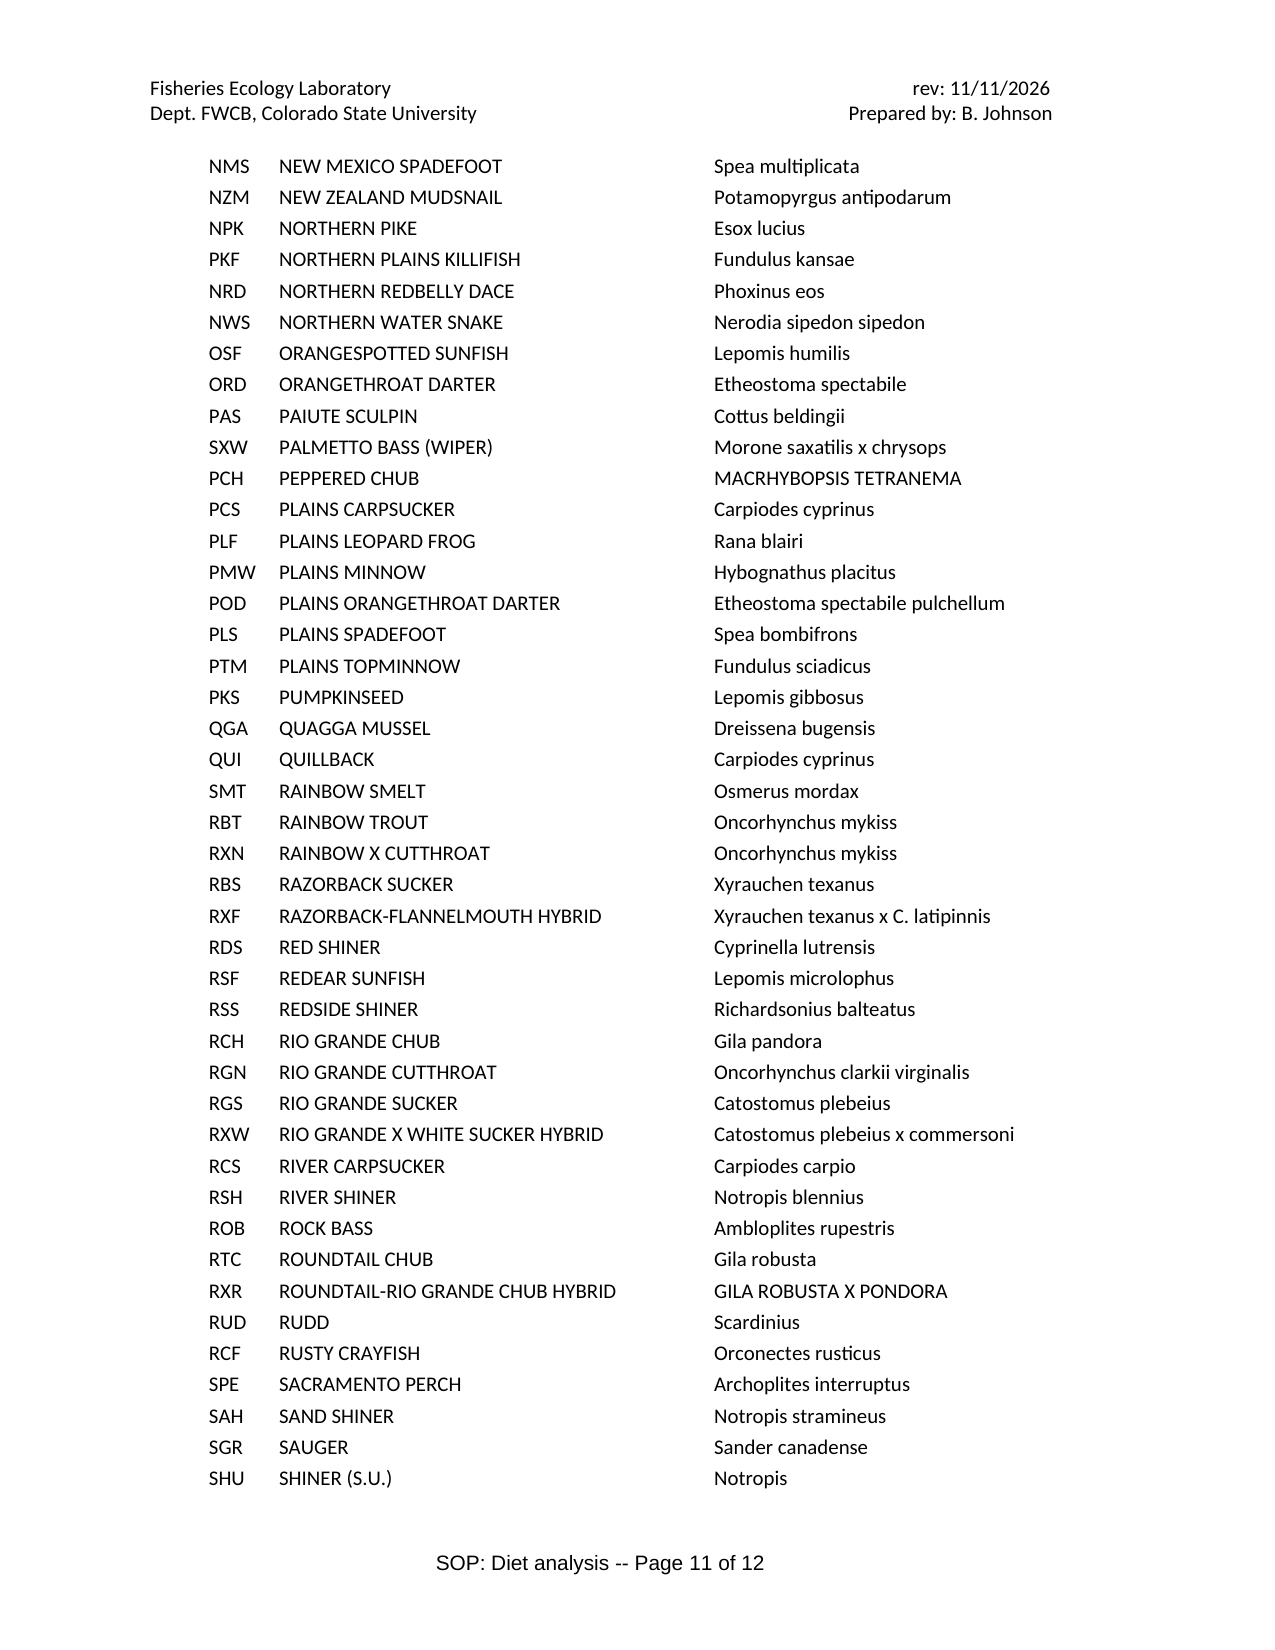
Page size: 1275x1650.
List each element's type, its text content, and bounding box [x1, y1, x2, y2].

table_cell Richardsonius balteatus [703, 994, 1078, 1025]
table_cell RGN [198, 1056, 268, 1087]
table_cell PALMETTO BASS (WIPER) [268, 431, 703, 462]
table_cell NPK [198, 213, 268, 244]
table_cell PLAINS MINNOW [268, 556, 703, 587]
table_cell Notropis blennius [703, 1181, 1078, 1212]
table_cell Sander canadense [703, 1431, 1078, 1462]
table_cell Hybognathus placitus [703, 556, 1078, 587]
table_cell Etheostoma spectabile [703, 369, 1078, 400]
table_cell Rana blairi [703, 525, 1078, 556]
table_cell RCF [198, 1338, 268, 1369]
table_cell RIVER SHINER [268, 1181, 703, 1212]
table_cell RBT [198, 806, 268, 837]
table_cell RIO GRANDE X WHITE SUCKER HYBRID [268, 1119, 703, 1150]
table_cell SGR [198, 1431, 268, 1462]
table_cell Etheostoma spectabile pulchellum [703, 588, 1078, 619]
table_cell SHU [198, 1463, 268, 1494]
table_cell RXF [198, 900, 268, 931]
table_cell ORANGESPOTTED SUNFISH [268, 338, 703, 369]
table_cell SHINER (S.U.) [268, 1463, 703, 1494]
table_cell Potamopyrgus antipodarum [703, 181, 1078, 212]
table_cell PCH [198, 463, 268, 494]
table_cell Lepomis humilis [703, 338, 1078, 369]
table_cell REDSIDE SHINER [268, 994, 703, 1025]
table_cell QUI [198, 744, 268, 775]
table_cell NORTHERN WATER SNAKE [268, 306, 703, 337]
table_cell Cottus beldingii [703, 400, 1078, 431]
table_cell RAINBOW TROUT [268, 806, 703, 837]
table_cell SAND SHINER [268, 1400, 703, 1431]
table_cell PKS [198, 681, 268, 712]
table_cell RUDD [268, 1306, 703, 1337]
table_cell RDS [198, 931, 268, 962]
table_cell ROUNDTAIL CHUB [268, 1244, 703, 1275]
table_cell RIVER CARPSUCKER [268, 1150, 703, 1181]
table_cell NEW MEXICO SPADEFOOT [268, 150, 703, 181]
table_cell Gila robusta [703, 1244, 1078, 1275]
table_cell Fundulus sciadicus [703, 650, 1078, 681]
table_cell RUD [198, 1306, 268, 1337]
table_cell Ambloplites rupestris [703, 1213, 1078, 1244]
table_cell Fundulus kansae [703, 244, 1078, 275]
table_cell Carpiodes carpio [703, 1150, 1078, 1181]
table_cell RGS [198, 1088, 268, 1119]
table_cell RAZORBACK SUCKER [268, 869, 703, 900]
table_cell PUMPKINSEED [268, 681, 703, 712]
table_cell Lepomis gibbosus [703, 681, 1078, 712]
table_cell Phoxinus eos [703, 275, 1078, 306]
table_cell POD [198, 588, 268, 619]
table_cell PLAINS LEOPARD FROG [268, 525, 703, 556]
table_cell Spea multiplicata [703, 150, 1078, 181]
table_cell NEW ZEALAND MUDSNAIL [268, 181, 703, 212]
table_cell Oncorhynchus clarkii virginalis [703, 1056, 1078, 1087]
table_cell ROUNDTAIL-RIO GRANDE CHUB HYBRID [268, 1275, 703, 1306]
table_cell SAUGER [268, 1431, 703, 1462]
table_cell QGA [198, 713, 268, 744]
table_cell PLAINS ORANGETHROAT DARTER [268, 588, 703, 619]
table_cell SACRAMENTO PERCH [268, 1369, 703, 1400]
table_cell NORTHERN PIKE [268, 213, 703, 244]
table_cell PLAINS CARPSUCKER [268, 494, 703, 525]
table_cell RIO GRANDE CHUB [268, 1025, 703, 1056]
table_cell Notropis stramineus [703, 1400, 1078, 1431]
table_cell PLS [198, 619, 268, 650]
table_cell ROB [198, 1213, 268, 1244]
table_cell RUSTY CRAYFISH [268, 1338, 703, 1369]
table_cell RXR [198, 1275, 268, 1306]
table_cell Dreissena bugensis [703, 713, 1078, 744]
table_cell ORD [198, 369, 268, 400]
table_cell NRD [198, 275, 268, 306]
table_cell PAS [198, 400, 268, 431]
table_cell PCS [198, 494, 268, 525]
table_cell SXW [198, 431, 268, 462]
table_cell RIO GRANDE CUTTHROAT [268, 1056, 703, 1087]
table_cell RAINBOW X CUTTHROAT [268, 838, 703, 869]
table_cell Scardinius [703, 1306, 1078, 1337]
table_cell ROCK BASS [268, 1213, 703, 1244]
table_cell Nerodia sipedon sipedon [703, 306, 1078, 337]
table_cell NWS [198, 306, 268, 337]
table_cell RSS [198, 994, 268, 1025]
table_cell RED SHINER [268, 931, 703, 962]
table_cell Archoplites interruptus [703, 1369, 1078, 1400]
table_cell OSF [198, 338, 268, 369]
table_cell RAINBOW SMELT [268, 775, 703, 806]
table_cell RXN [198, 838, 268, 869]
table_cell Orconectes rusticus [703, 1338, 1078, 1369]
table_cell RCH [198, 1025, 268, 1056]
table_cell RSF [198, 963, 268, 994]
table_cell RXW [198, 1119, 268, 1150]
table_cell GILA ROBUSTA X PONDORA [703, 1275, 1078, 1306]
table_cell PLF [198, 525, 268, 556]
table_cell RCS [198, 1150, 268, 1181]
table_cell NMS [198, 150, 268, 181]
table_cell SAH [198, 1400, 268, 1431]
table_cell Xyrauchen texanus [703, 869, 1078, 900]
table_cell Catostomus plebeius [703, 1088, 1078, 1119]
table_cell RAZORBACK-FLANNELMOUTH HYBRID [268, 900, 703, 931]
table_cell Notropis [703, 1463, 1078, 1494]
table_cell PEPPERED CHUB [268, 463, 703, 494]
table_cell NZM [198, 181, 268, 212]
table_cell Xyrauchen texanus x C. latipinnis [703, 900, 1078, 931]
table_cell RBS [198, 869, 268, 900]
table_cell Gila pandora [703, 1025, 1078, 1056]
table_cell NORTHERN PLAINS KILLIFISH [268, 244, 703, 275]
table_cell QUAGGA MUSSEL [268, 713, 703, 744]
table_cell PLAINS TOPMINNOW [268, 650, 703, 681]
table_cell Lepomis microlophus [703, 963, 1078, 994]
table_cell ORANGETHROAT DARTER [268, 369, 703, 400]
table_cell RTC [198, 1244, 268, 1275]
table_cell MACRHYBOPSIS TETRANEMA [703, 463, 1078, 494]
table_cell RSH [198, 1181, 268, 1212]
table_cell Cyprinella lutrensis [703, 931, 1078, 962]
table_cell SMT [198, 775, 268, 806]
table_cell PAIUTE SCULPIN [268, 400, 703, 431]
table_cell QUILLBACK [268, 744, 703, 775]
table_cell RIO GRANDE SUCKER [268, 1088, 703, 1119]
table_cell SPE [198, 1369, 268, 1400]
table_cell PKF [198, 244, 268, 275]
table_cell Carpiodes cyprinus [703, 494, 1078, 525]
table_cell PTM [198, 650, 268, 681]
table_cell Catostomus plebeius x commersoni [703, 1119, 1078, 1150]
table_cell Osmerus mordax [703, 775, 1078, 806]
table_cell PMW [198, 556, 268, 587]
table_cell PLAINS SPADEFOOT [268, 619, 703, 650]
table_cell Carpiodes cyprinus [703, 744, 1078, 775]
table_cell Oncorhynchus mykiss [703, 806, 1078, 837]
table_cell REDEAR SUNFISH [268, 963, 703, 994]
table_cell NORTHERN REDBELLY DACE [268, 275, 703, 306]
table_cell Esox lucius [703, 213, 1078, 244]
table_cell Morone saxatilis x chrysops [703, 431, 1078, 462]
table_cell Spea bombifrons [703, 619, 1078, 650]
table_cell Oncorhynchus mykiss [703, 838, 1078, 869]
